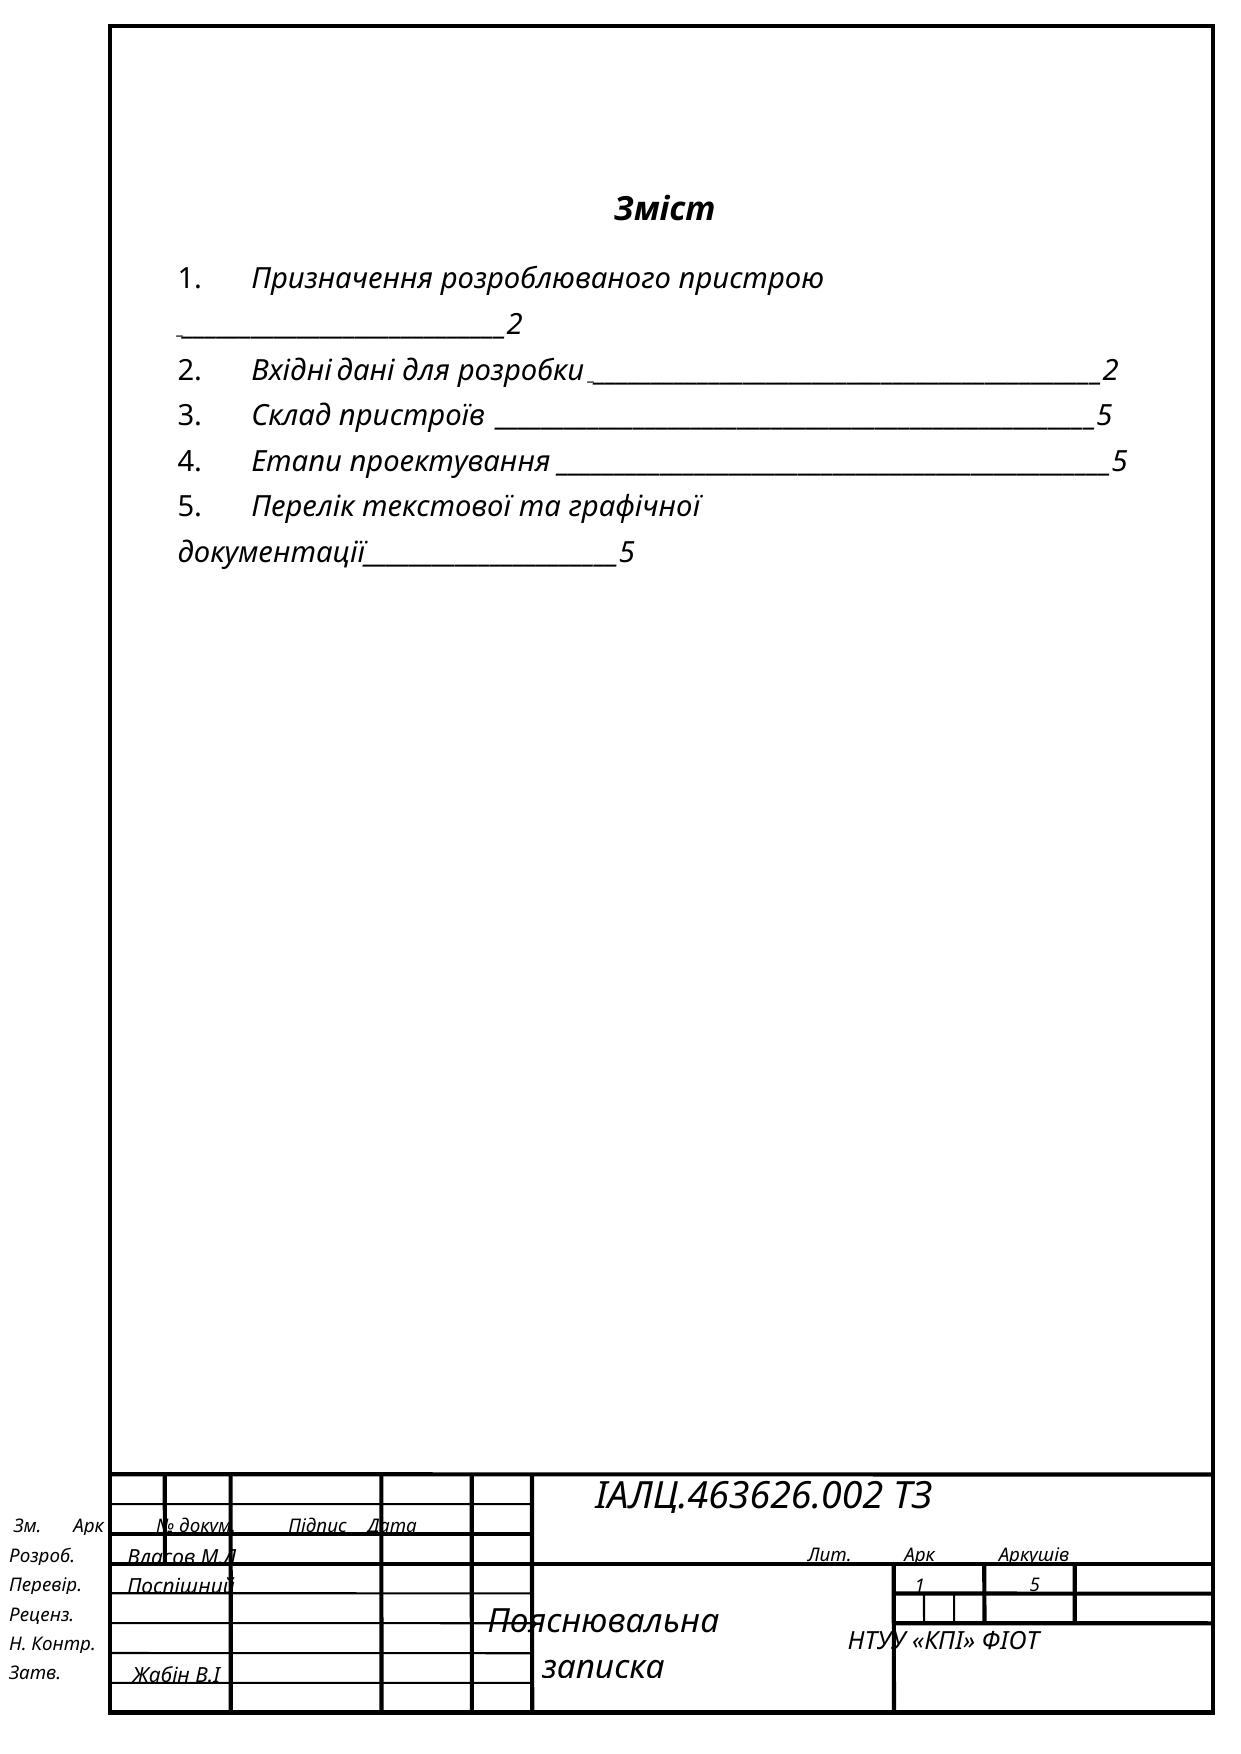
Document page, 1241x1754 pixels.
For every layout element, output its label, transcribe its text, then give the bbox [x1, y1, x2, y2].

text Зміст [177, 184, 1152, 230]
list Склад пристроїв ____________________________________________________5 [177, 394, 1152, 434]
list Перелік текстової та графічної документації______________________5 [177, 486, 1152, 571]
list Етапи проектування ________________________________________________5 [177, 440, 1152, 480]
list Призначення розроблюваного пристрою _____________________________2 [177, 258, 1152, 343]
list Вхідні дані для розробки _____________________________________________2 [177, 349, 1152, 388]
